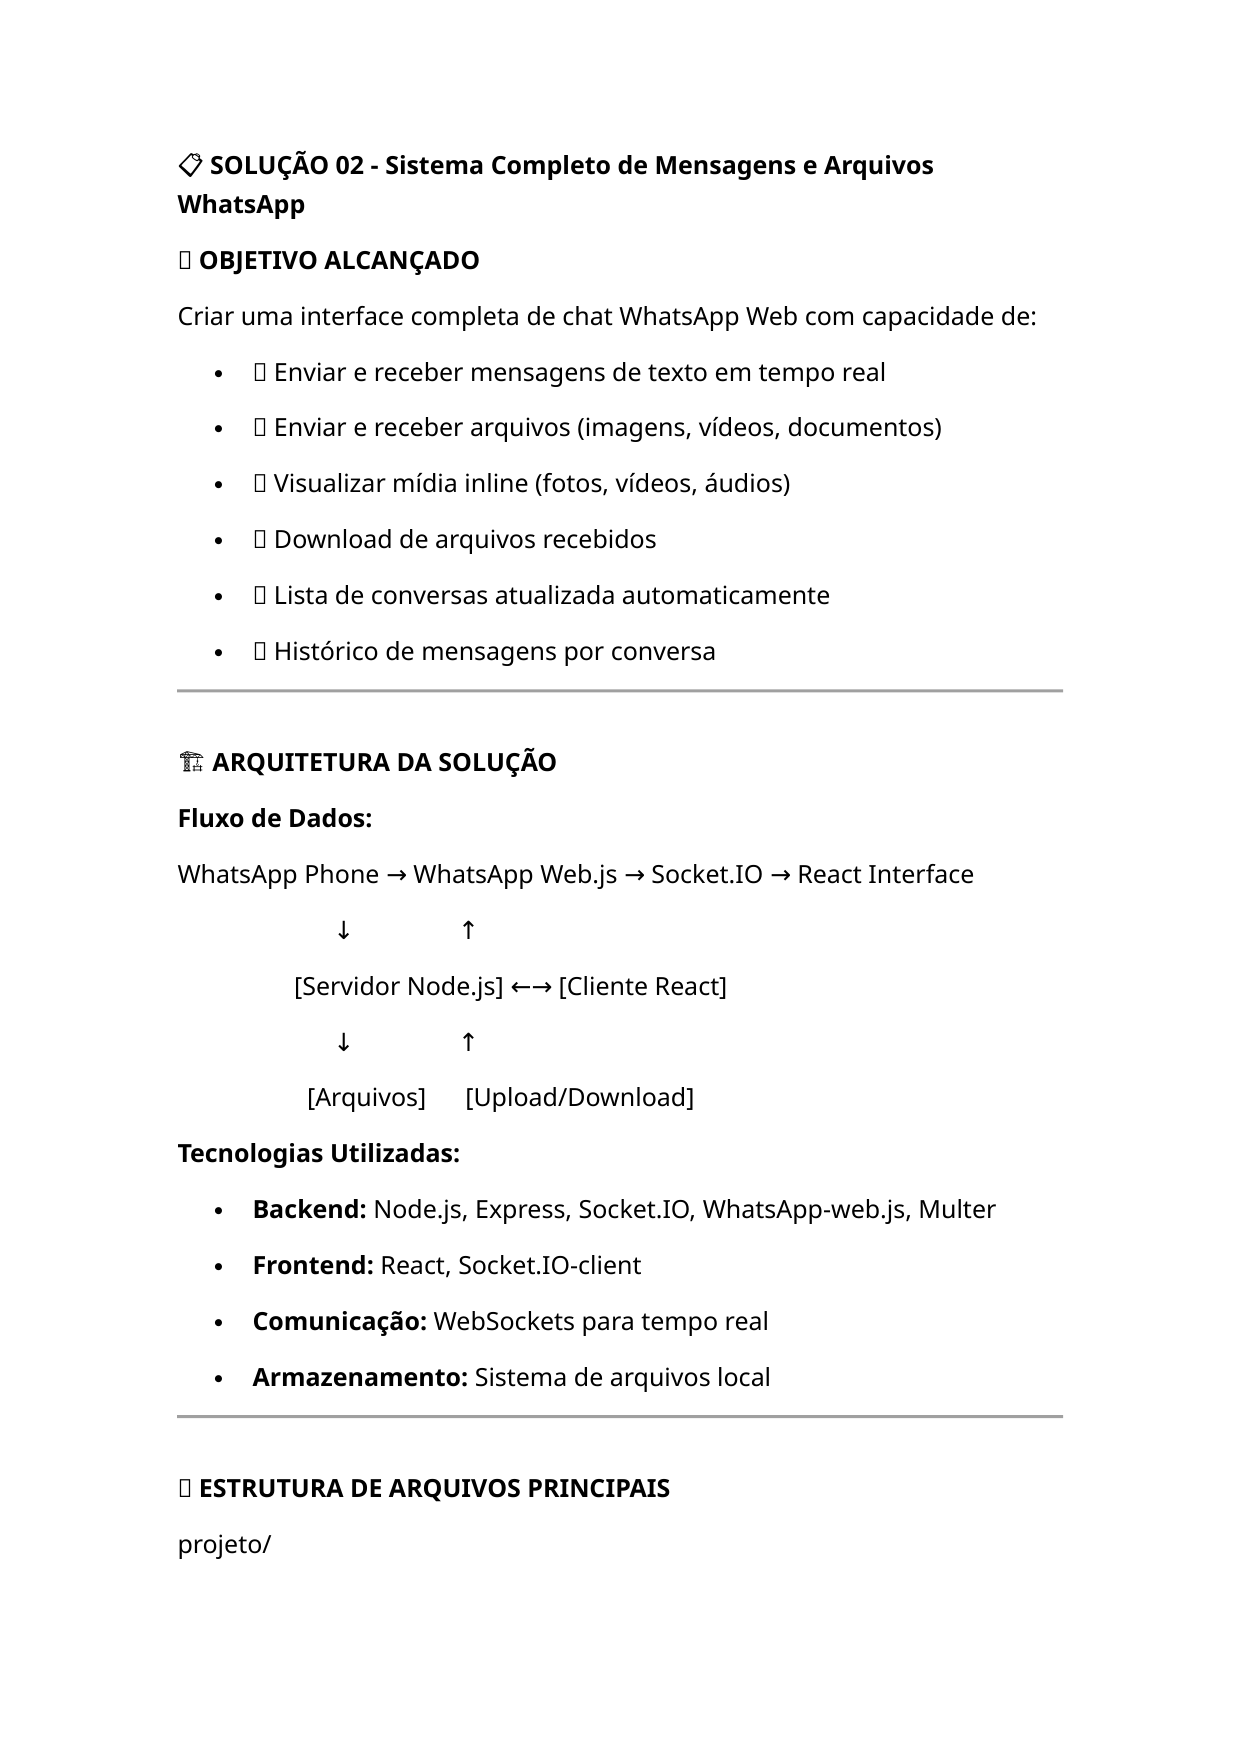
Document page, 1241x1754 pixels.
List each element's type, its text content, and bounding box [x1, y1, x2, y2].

text Tecnologias Utilizadas: [177, 1136, 1063, 1170]
text 📋 SOLUÇÃO 02 - Sistema Completo de Mensagens e Arquivos WhatsApp [177, 148, 1063, 221]
text ↓ ↑ [177, 913, 1063, 947]
list ✅ Histórico de mensagens por conversa [215, 633, 1063, 667]
text 🏗️ ARQUITETURA DA SOLUÇÃO [177, 745, 1063, 779]
text 🎯 OBJETIVO ALCANÇADO [177, 243, 1063, 277]
list ✅ Download de arquivos recebidos [215, 522, 1063, 556]
text 📁 ESTRUTURA DE ARQUIVOS PRINCIPAIS [177, 1471, 1063, 1505]
text WhatsApp Phone → WhatsApp Web.js → Socket.IO → React Interface [177, 857, 1063, 891]
text Fluxo de Dados: [177, 801, 1063, 835]
list Comunicação: WebSockets para tempo real [215, 1303, 1063, 1337]
list ✅ Lista de conversas atualizada automaticamente [215, 578, 1063, 612]
list ✅ Enviar e receber arquivos (imagens, vídeos, documentos) [215, 410, 1063, 444]
list Frontend: React, Socket.IO-client [215, 1248, 1063, 1282]
list Armazenamento: Sistema de arquivos local [215, 1359, 1063, 1393]
list ✅ Visualizar mídia inline (fotos, vídeos, áudios) [215, 466, 1063, 500]
text [Arquivos] [Upload/Download] [177, 1080, 1063, 1114]
list ✅ Enviar e receber mensagens de texto em tempo real [215, 354, 1063, 388]
text [Servidor Node.js] ←→ [Cliente React] [177, 968, 1063, 1002]
text projeto/ [177, 1527, 1063, 1561]
list Backend: Node.js, Express, Socket.IO, WhatsApp-web.js, Multer [215, 1192, 1063, 1226]
text ↓ ↑ [177, 1024, 1063, 1058]
text Criar uma interface completa de chat WhatsApp Web com capacidade de: [177, 298, 1063, 332]
